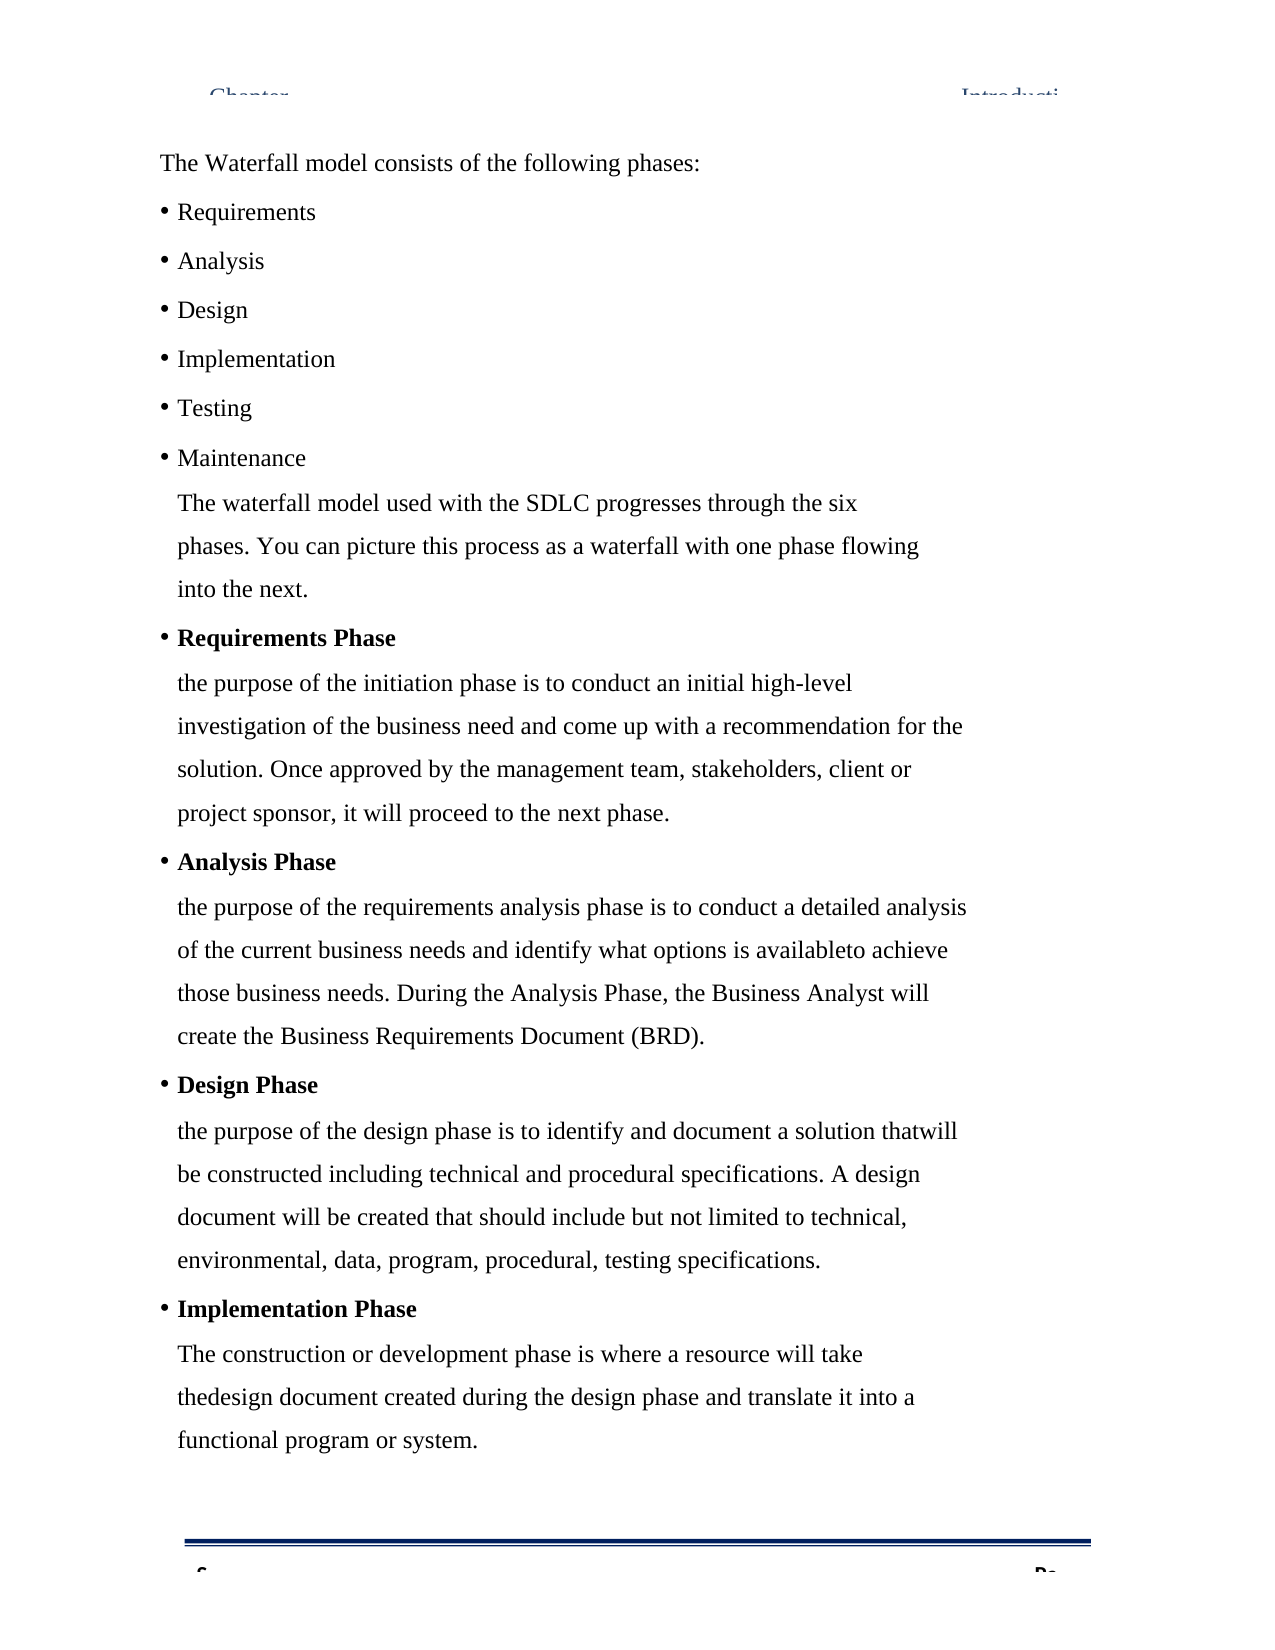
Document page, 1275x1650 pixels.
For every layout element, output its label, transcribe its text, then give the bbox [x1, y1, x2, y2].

subtitle Design Phase [159, 1067, 1275, 1100]
list Analysis [159, 242, 1275, 276]
subtitle Analysis Phase [159, 843, 1275, 877]
text the purpose of the requirements analysis phase is to conduct a detailed analysis of the current business needs and identify what options is availableto achieve those business needs. During the Analysis Phase, the Business Analyst will create the Business Requirements Document (BRD). [177, 892, 969, 1050]
text the purpose of the design phase is to identify and document a solution thatwill be constructed including technical and procedural specifications. A design document will be created that should include but not limited to technical, environmental, data, program, procedural, testing specifications. [177, 1116, 960, 1274]
text The construction or development phase is where a resource will take thedesign document created during the design phase and translate it into a functional program or system. [177, 1339, 961, 1454]
list Requirements [159, 193, 1275, 227]
list Design [159, 292, 1275, 325]
subtitle Implementation Phase [159, 1291, 1275, 1324]
text The waterfall model used with the SDLC progresses through the six phases. You can picture this process as a waterfall with one phase flowing into the next. [177, 488, 933, 603]
text the purpose of the initiation phase is to conduct an initial high-level investigation of the business need and come up with a recommendation for the solution. Once approved by the management team, stakeholders, client or project sponsor, it will proceed to the next phase. [177, 668, 965, 826]
list Testing [159, 389, 1275, 423]
subtitle Requirements Phase [159, 619, 1275, 653]
text The Waterfall model consists of the following phases: [159, 148, 1275, 177]
list Implementation [159, 341, 1275, 374]
list Maintenance [159, 439, 1275, 472]
